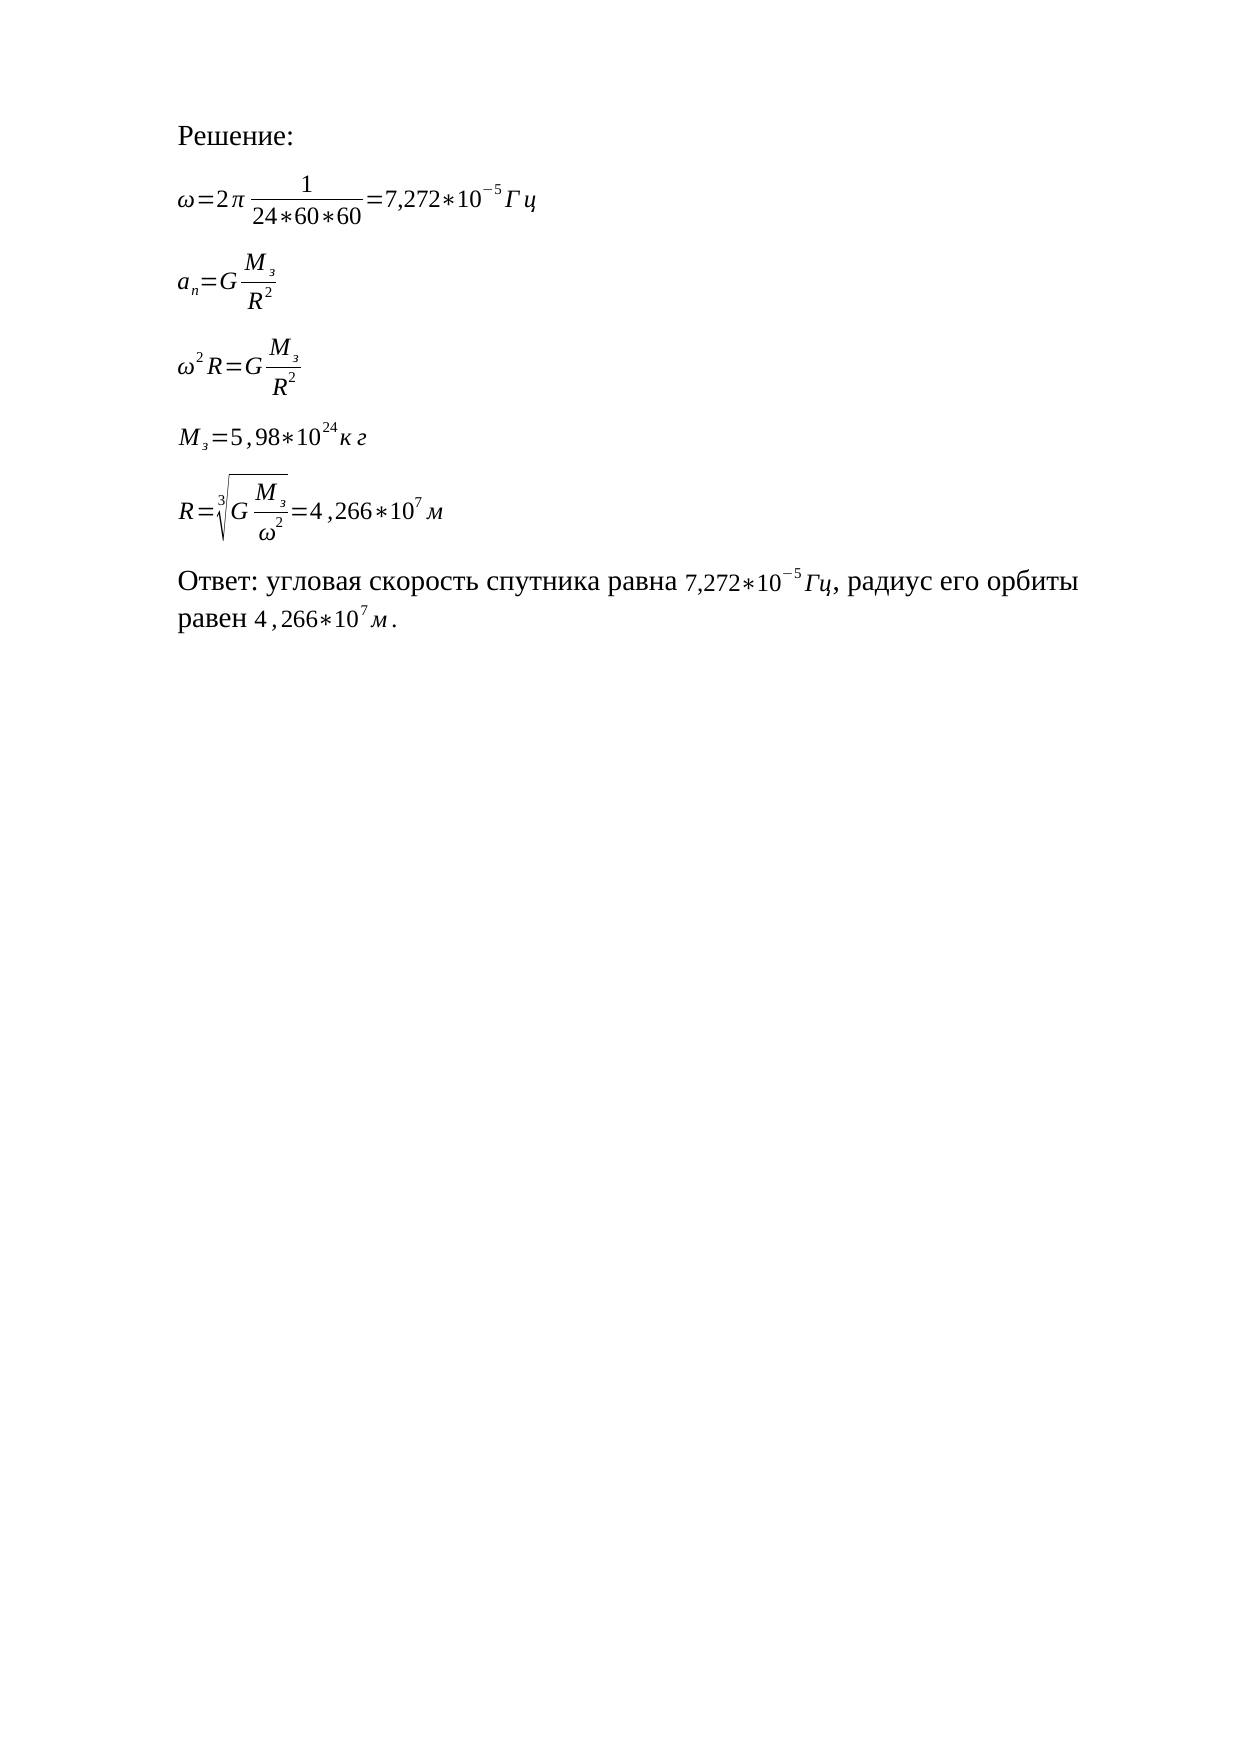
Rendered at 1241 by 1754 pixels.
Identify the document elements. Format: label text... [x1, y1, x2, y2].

text Решение: [177, 118, 1152, 152]
text Ответ: угловая скорость спутника равна , радиус его орбиты равен [177, 563, 1152, 633]
